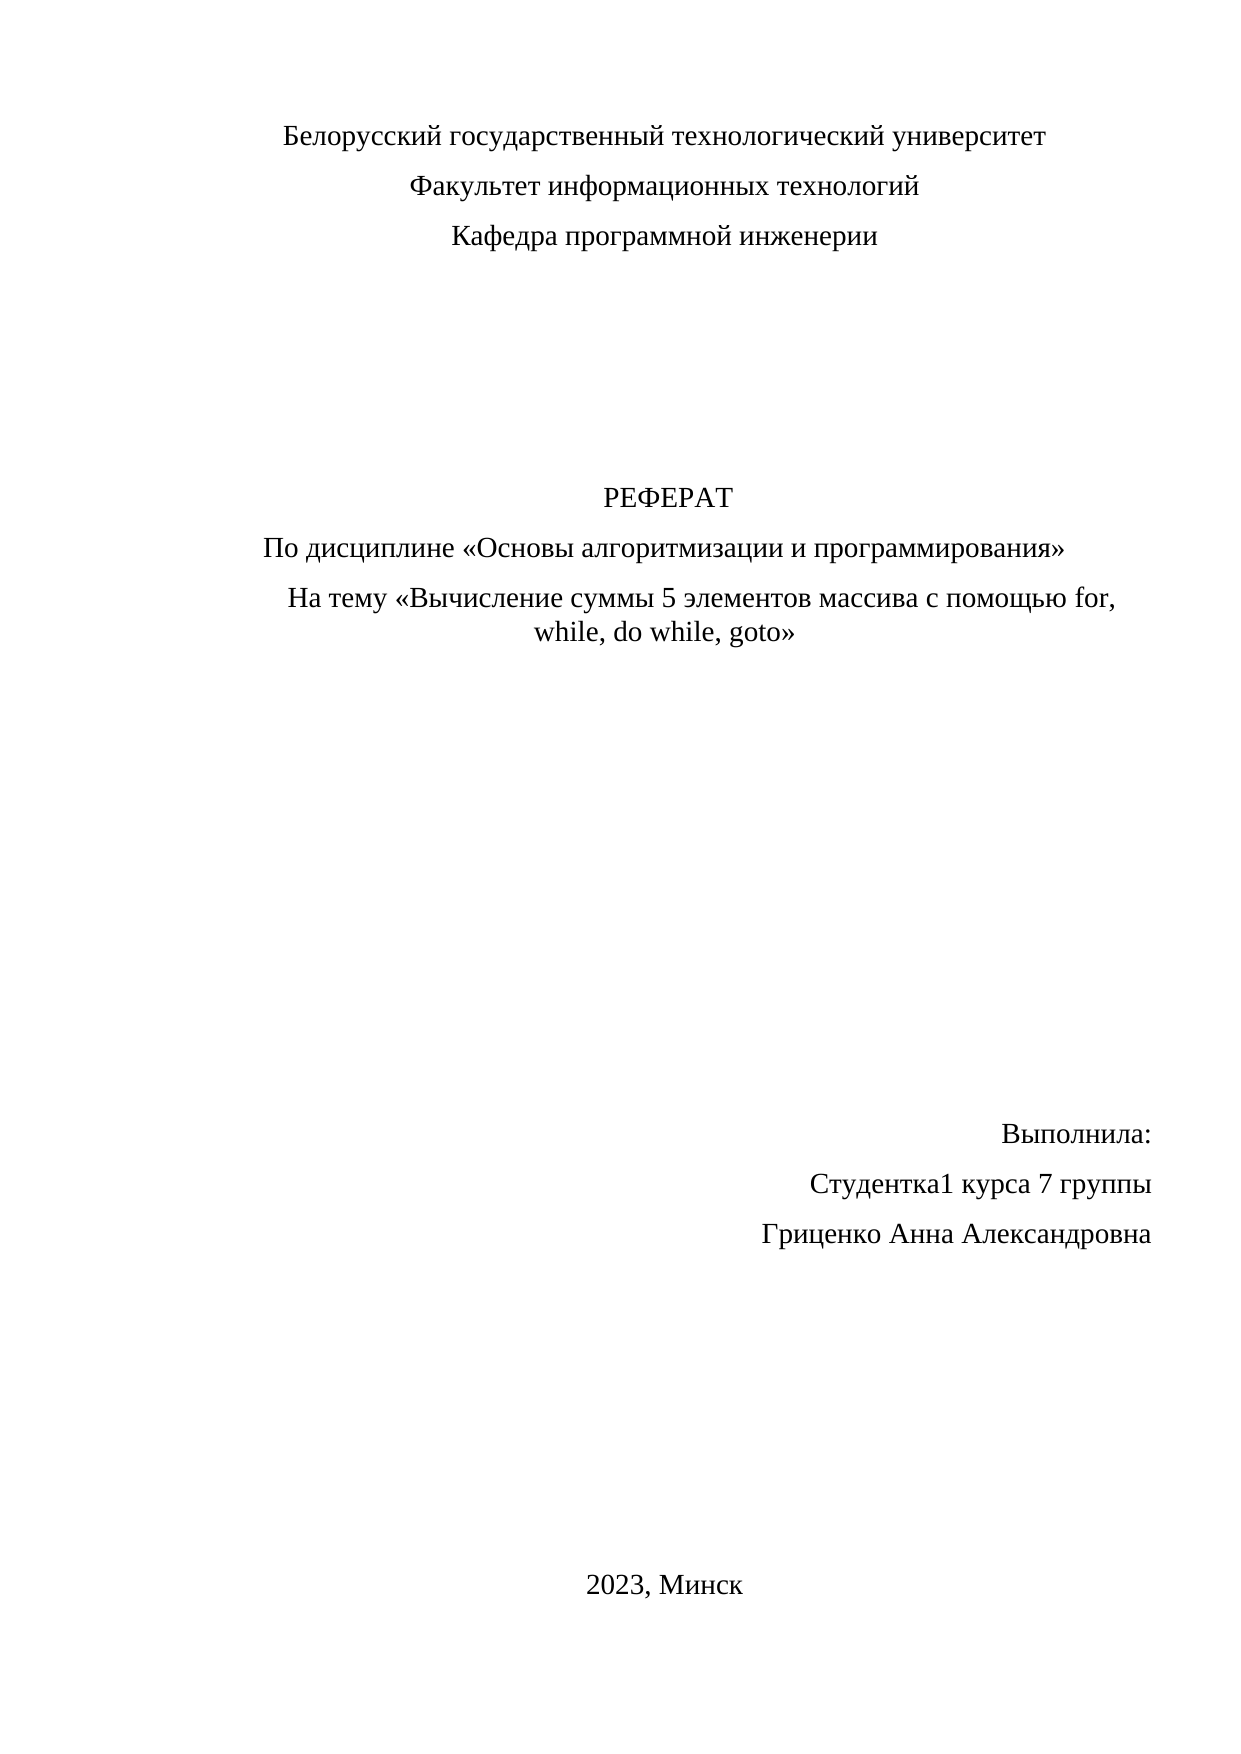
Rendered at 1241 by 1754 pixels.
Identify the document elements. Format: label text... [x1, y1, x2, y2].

text Гриценко Анна Александровна [177, 1216, 1152, 1250]
text РЕФЕРАТ [177, 480, 1152, 513]
text Кафедра программной инженерии [177, 218, 1152, 252]
text 2023, Минск [177, 1567, 1152, 1600]
text Факультет информационных технологий [177, 168, 1152, 202]
text По дисциплине «Основы алгоритмизации и программирования» [177, 530, 1152, 563]
text Белорусский государственный технологический университет [177, 118, 1152, 152]
text Выполнила: [177, 1116, 1152, 1149]
text Студентка1 курса 7 группы [177, 1166, 1152, 1199]
text На тему «Вычисление суммы 5 элементов массива с помощью for, while, do while, goto» [177, 580, 1152, 647]
